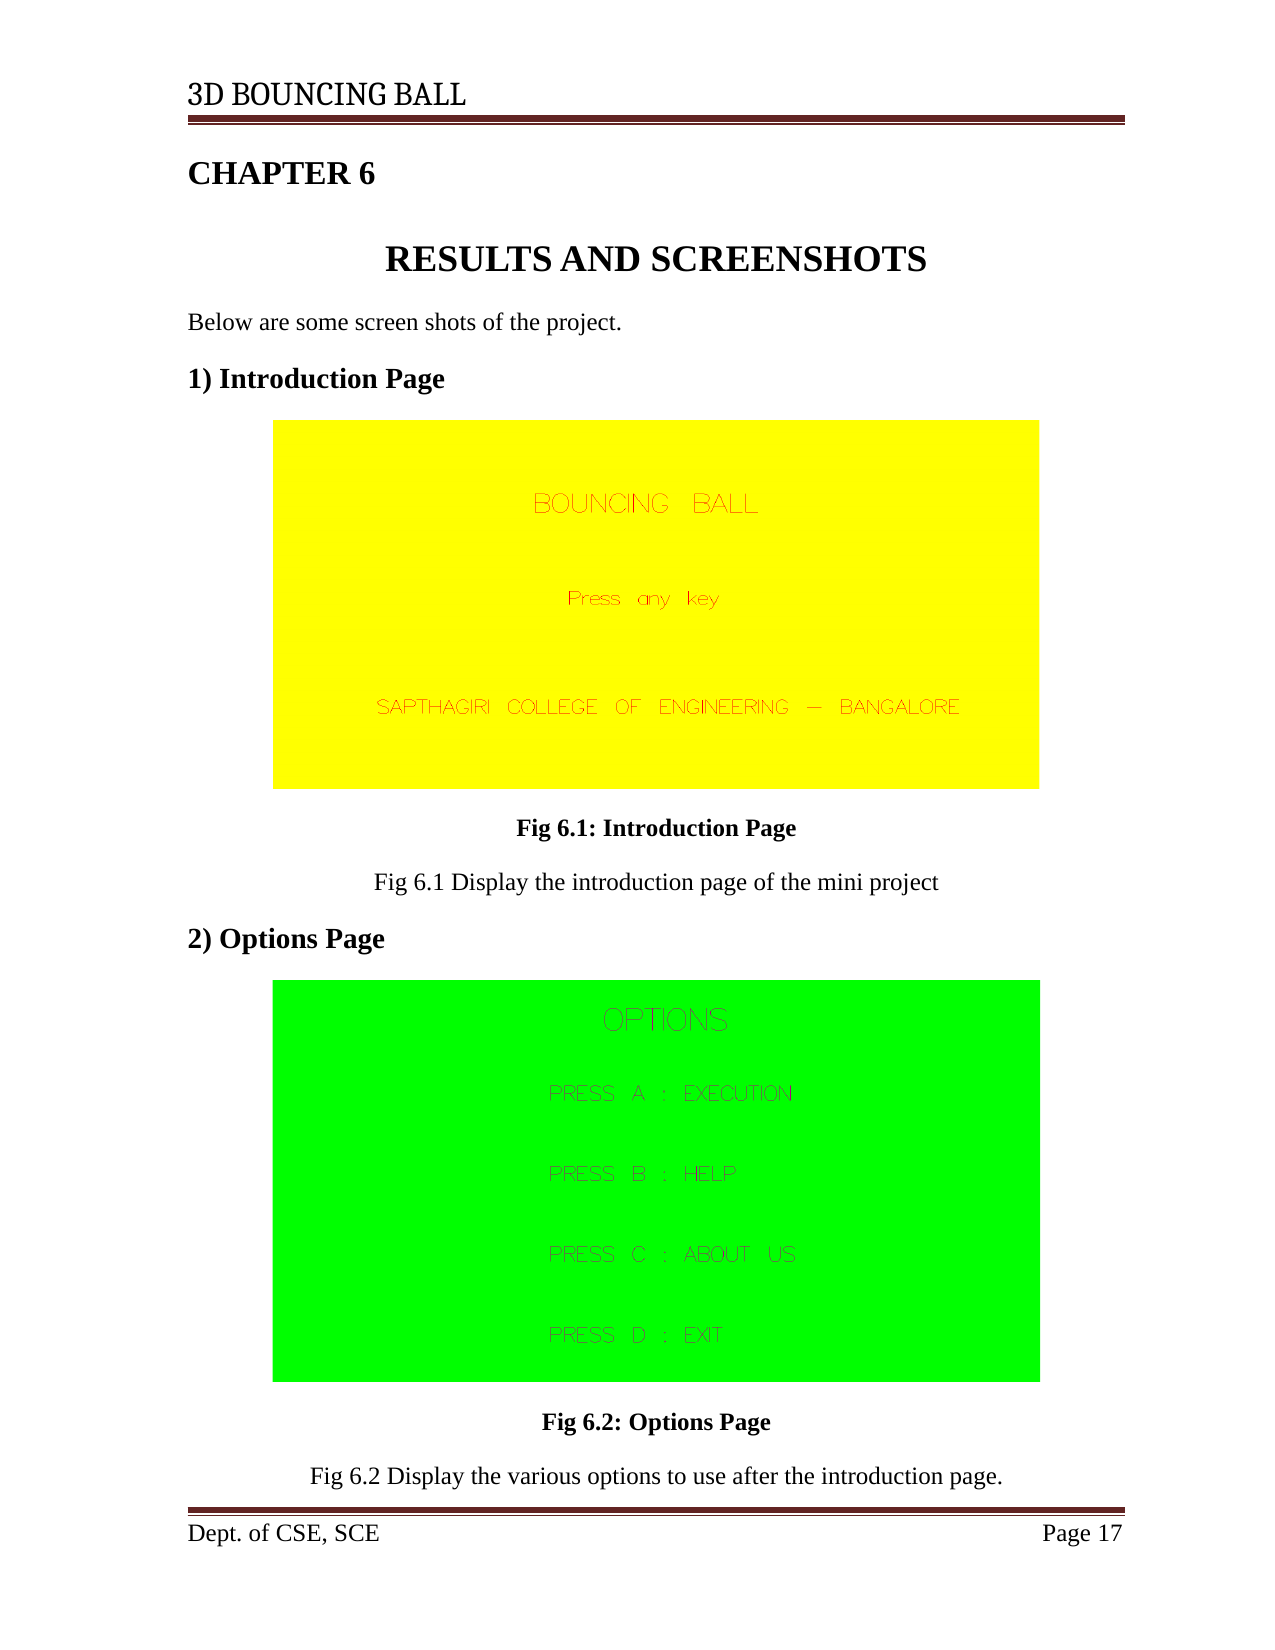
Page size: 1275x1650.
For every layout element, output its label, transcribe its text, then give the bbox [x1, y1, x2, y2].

text Below are some screen shots of the project. [187, 307, 1125, 336]
text 2) Options Page [187, 921, 1125, 954]
text Fig 6.2 Display the various options to use after the introduction page. [187, 1461, 1125, 1489]
text 1) Introduction Page [187, 361, 1125, 394]
picture [272, 980, 1040, 1382]
subtitle RESULTS AND SCREENSHOTS [187, 236, 1125, 279]
picture [273, 420, 1040, 789]
text CHAPTER 6 [187, 153, 1125, 192]
text Fig 6.2: Options Page [187, 1407, 1125, 1436]
text Fig 6.1: Introduction Page [187, 813, 1125, 842]
text Fig 6.1 Display the introduction page of the mini project [187, 867, 1125, 896]
